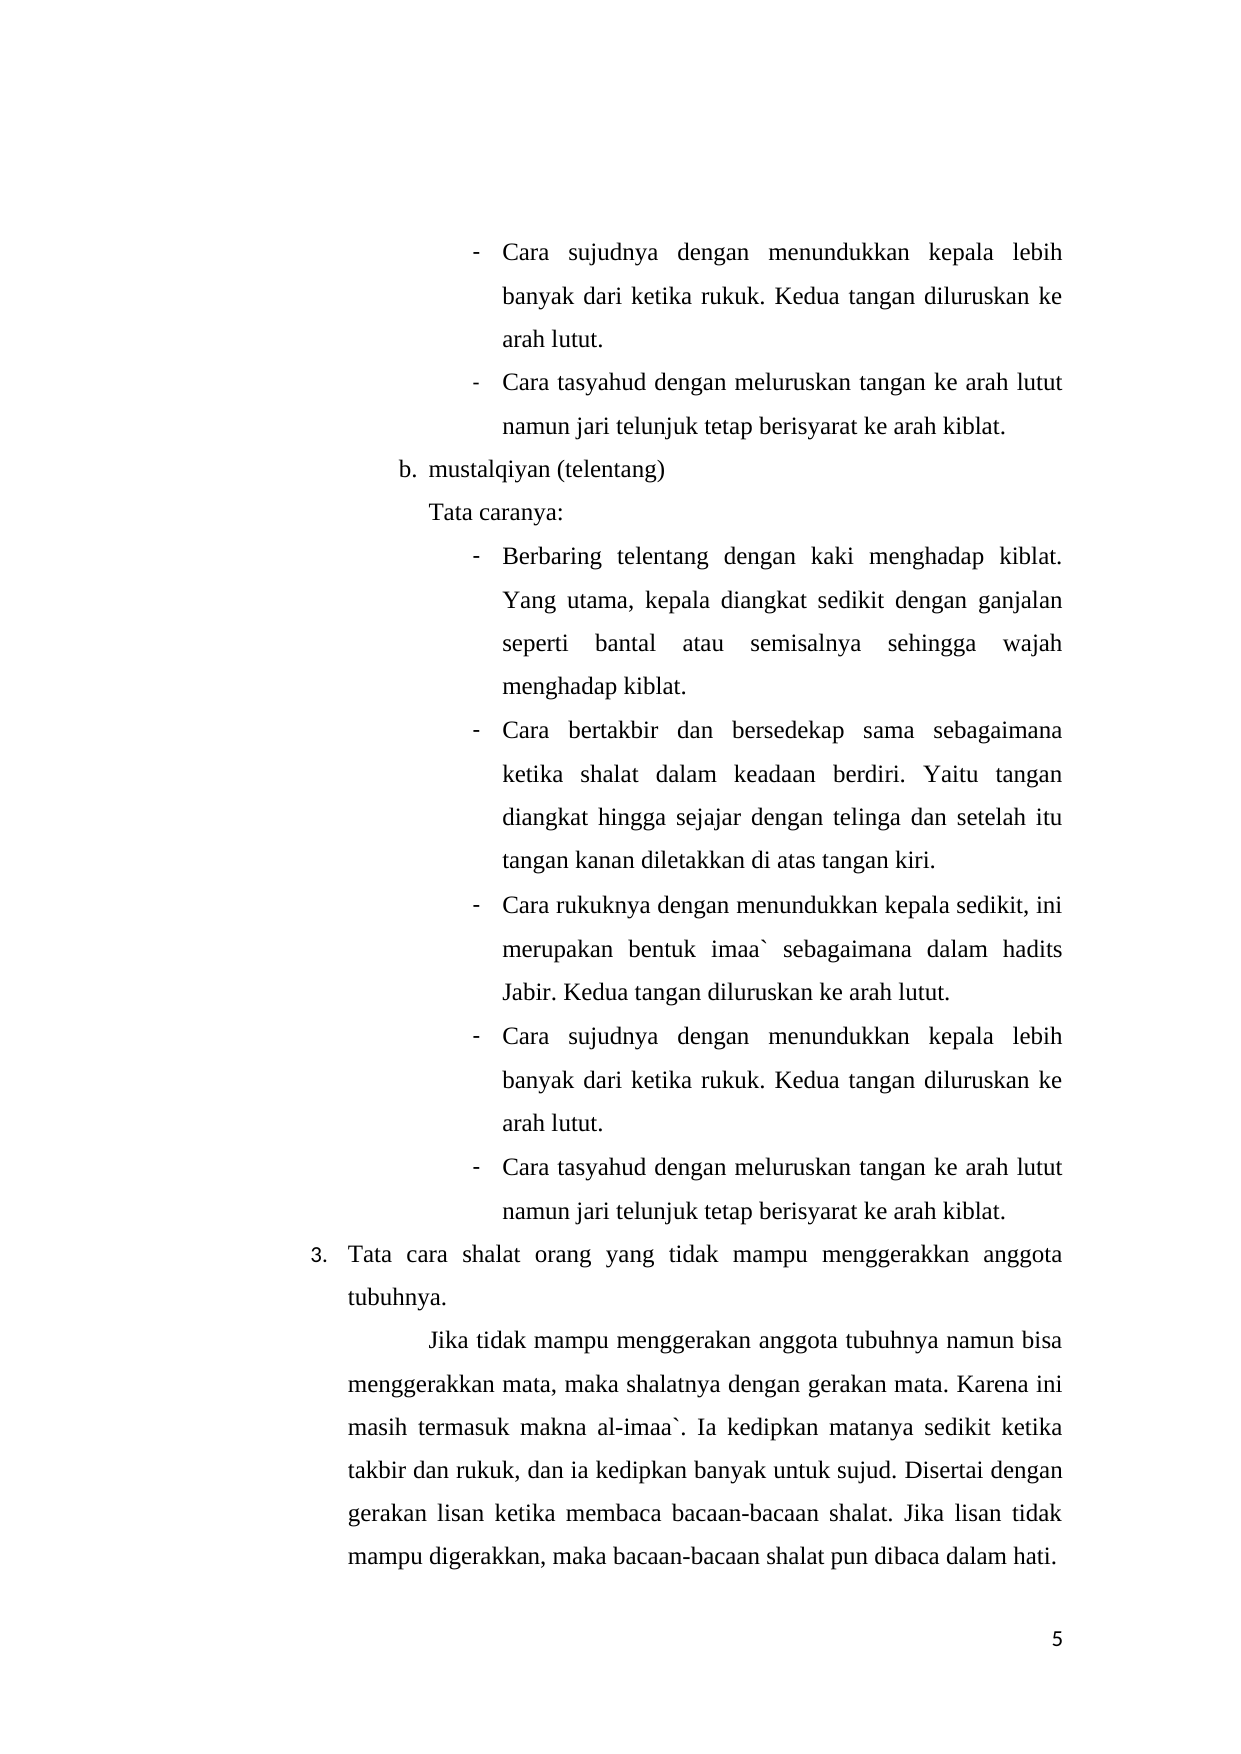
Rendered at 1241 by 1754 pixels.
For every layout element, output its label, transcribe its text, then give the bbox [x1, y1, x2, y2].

list Tata caranya: [428, 497, 1063, 526]
list Cara sujudnya dengan menundukkan kepala lebih banyak dari ketika rukuk. Kedua tangan diluruskan ke arah lutut. [472, 236, 1063, 353]
list Cara sujudnya dengan menundukkan kepala lebih banyak dari ketika rukuk. Kedua tangan diluruskan ke arah lutut. [472, 1020, 1063, 1137]
list Cara tasyahud dengan meluruskan tangan ke arah lutut namun jari telunjuk tetap berisyarat ke arah kiblat. [472, 1151, 1063, 1225]
list Berbaring telentang dengan kaki menghadap kiblat. Yang utama, kepala diangkat sedikit dengan ganjalan seperti bantal atau semisalnya sehingga wajah menghadap kiblat. [472, 540, 1063, 700]
list Cara rukuknya dengan menundukkan kepala sedikit, ini merupakan bentuk imaa` sebagaimana dalam hadits Jabir. Kedua tangan diluruskan ke arah lutut. [472, 889, 1063, 1006]
list mustalqiyan (telentang) [399, 454, 1063, 483]
list Cara tasyahud dengan meluruskan tangan ke arah lutut namun jari telunjuk tetap berisyarat ke arah kiblat. [472, 367, 1063, 439]
list Jika tidak mampu menggerakan anggota tubuhnya namun bisa menggerakkan mata, maka shalatnya dengan gerakan mata. Karena ini masih termasuk makna al-imaa`. Ia kedipkan matanya sedikit ketika takbir dan rukuk, dan ia kedipkan banyak untuk sujud. Disertai dengan gerakan lisan ketika membaca bacaan-bacaan shalat. Jika lisan tidak mampu digerakkan, maka bacaan-bacaan shalat pun dibaca dalam hati. [348, 1326, 1063, 1570]
list Tata cara shalat orang yang tidak mampu menggerakkan anggota tubuhnya. [310, 1239, 1063, 1311]
list Cara bertakbir dan bersedekap sama sebagaimana ketika shalat dalam keadaan berdiri. Yaitu tangan diangkat hingga sejajar dengan telinga dan setelah itu tangan kanan diletakkan di atas tangan kiri. [472, 714, 1063, 874]
